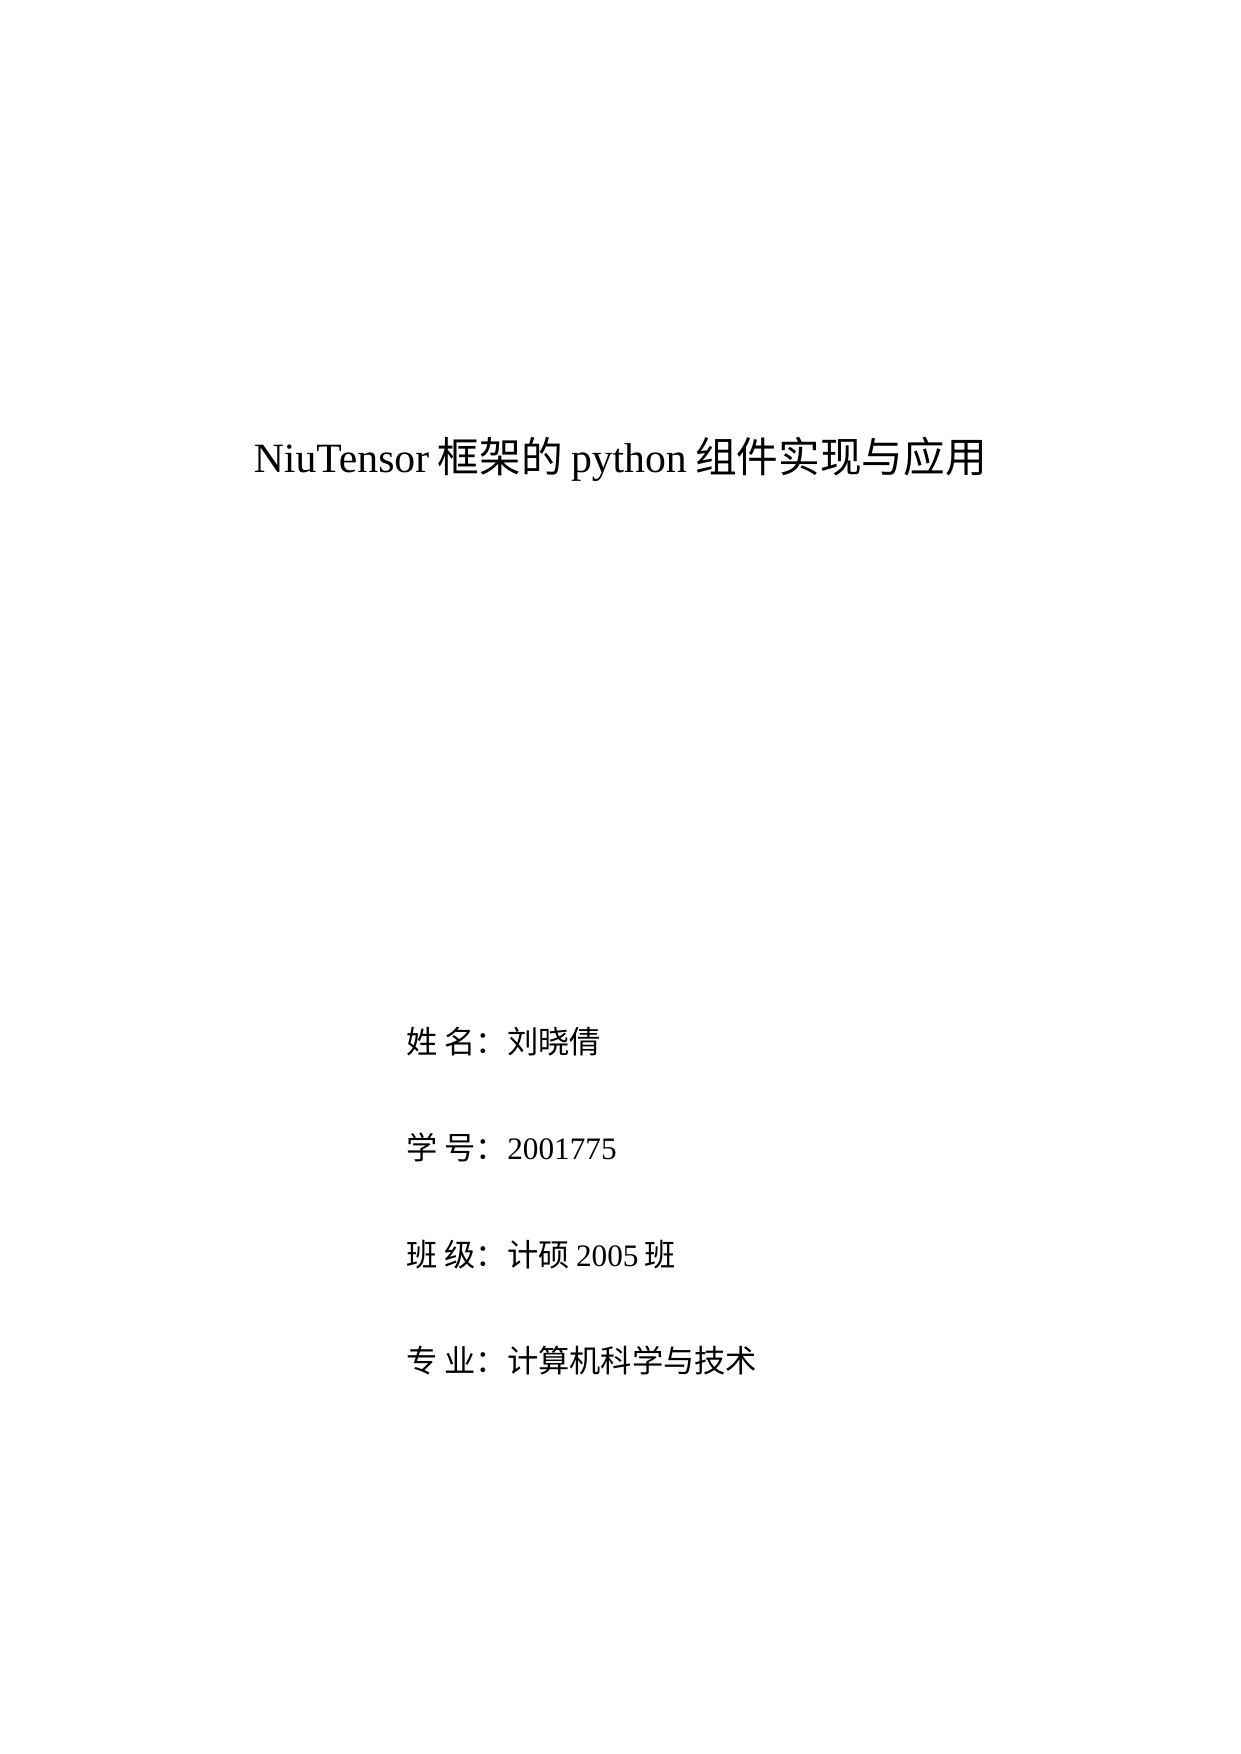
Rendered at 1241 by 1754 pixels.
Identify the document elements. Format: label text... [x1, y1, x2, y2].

text NiuTensor框架的python组件实现与应用 [187, 422, 1053, 487]
text 学 号：2001775 [187, 1113, 1053, 1178]
text 姓 名：刘晓倩 [187, 1007, 1053, 1072]
text 专 业：计算机科学与技术 [187, 1327, 1053, 1392]
text 班 级：计硕2005班 [187, 1220, 1053, 1285]
